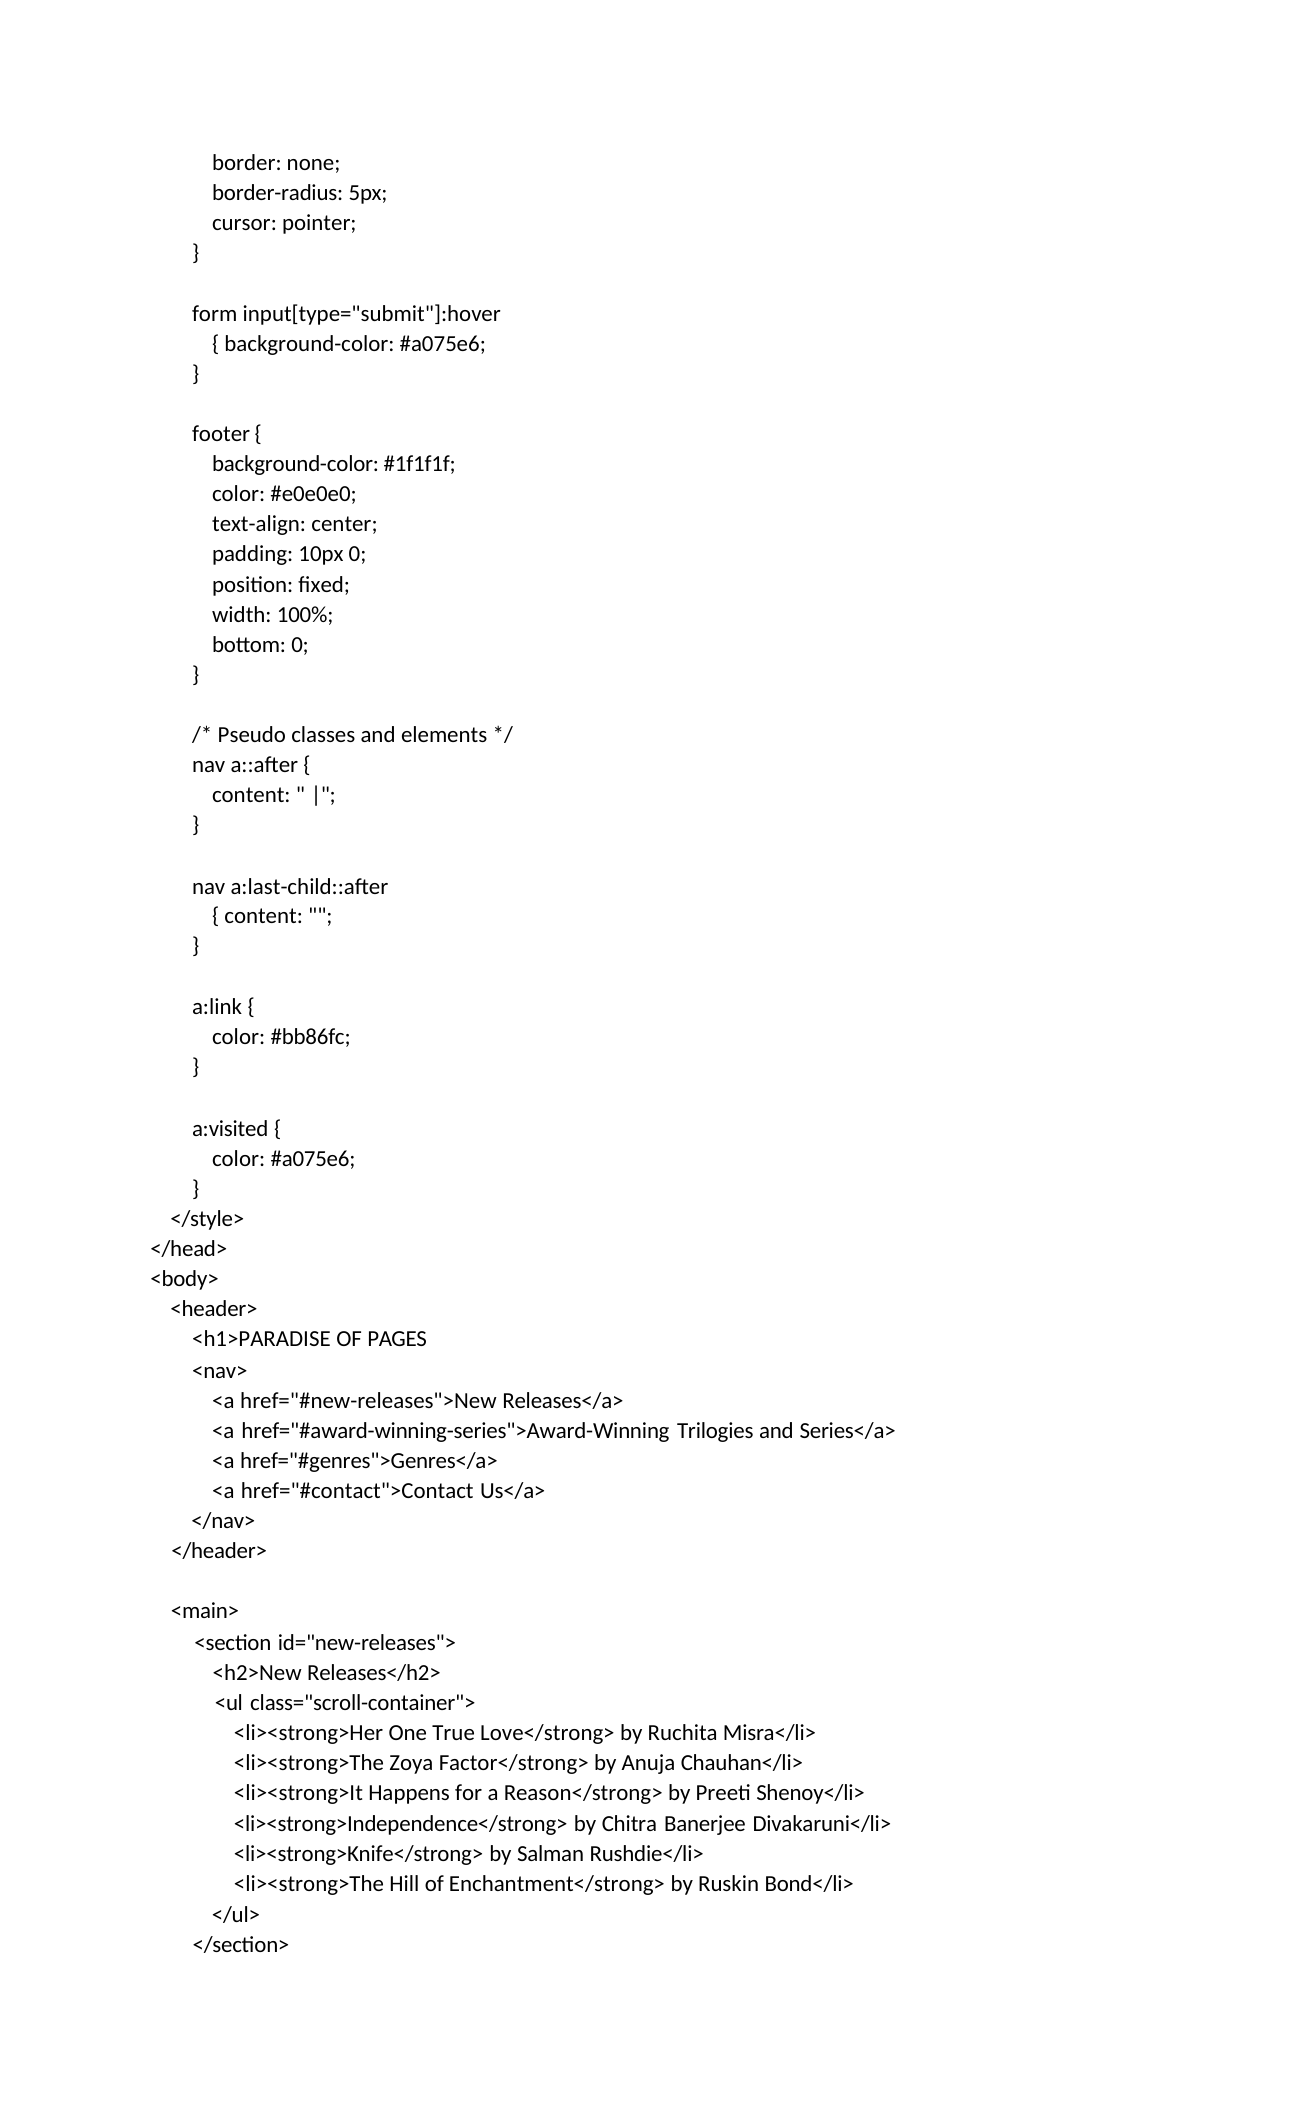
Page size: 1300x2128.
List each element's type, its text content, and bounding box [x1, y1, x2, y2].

text <a href="#genres">Genres</a> [212, 1446, 1162, 1474]
text <li><strong>Independence</strong> by Chitra Banerjee Divakaruni</li> [234, 1809, 1162, 1837]
text </head> [150, 1234, 1162, 1262]
text <ul class="scroll-container"> [139, 1688, 550, 1716]
text form input[type="submit"]:hover { background-color: #a075e6; [192, 299, 512, 357]
text nav a:last-child::after { content: ""; [192, 872, 459, 930]
text <a href="#new-releases">New Releases</a> [212, 1386, 1162, 1414]
text <li><strong>Knife</strong> by Salman Rushdie</li> [234, 1839, 1162, 1867]
text } [192, 238, 1162, 266]
text color: #bb86fc; [212, 1022, 1162, 1050]
text </style> [170, 1204, 1162, 1232]
text <li><strong>The Zoya Factor</strong> by Anuja Chauhan</li> [234, 1748, 1162, 1777]
text background-color: #1f1f1f; color: #e0e0e0; [212, 449, 459, 507]
text color: #a075e6; [212, 1144, 1162, 1172]
text width: 100%; [212, 601, 1162, 628]
text content: " |"; [212, 780, 1162, 808]
text <li><strong>It Happens for a Reason</strong> by Preeti Shenoy</li> [234, 1778, 1162, 1807]
text </ul> [139, 1901, 332, 1928]
text } [192, 359, 1162, 387]
text /* Pseudo classes and elements */ nav a::after { [192, 721, 529, 778]
text bottom: 0; [212, 630, 1162, 658]
text <section id="new-releases"> [139, 1628, 510, 1656]
text <li><strong>Her One True Love</strong> by Ruchita Misra</li> [234, 1718, 1162, 1746]
text <nav> [192, 1356, 1162, 1384]
text <a href="#award-winning-series">Award-Winning Trilogies and Series</a> [212, 1416, 1162, 1444]
text </header> [168, 1536, 270, 1564]
text <main> [139, 1596, 270, 1624]
text border: none; border-radius: 5px; cursor: pointer; [212, 148, 389, 236]
text a:link { [192, 992, 1162, 1020]
text <body> [150, 1264, 1162, 1292]
text a:visited { [192, 1114, 1162, 1142]
text } [192, 1052, 1162, 1080]
text } [192, 660, 1162, 688]
text <a href="#contact">Contact Us</a> [212, 1476, 1162, 1504]
text <header> [170, 1294, 1162, 1322]
text <h2>New Releases</h2> [143, 1658, 510, 1686]
text footer { [192, 419, 1162, 447]
text <li><strong>The Hill of Enchantment</strong> by Ruskin Bond</li> [234, 1869, 1162, 1897]
text } [192, 1174, 1162, 1202]
text text-align: center; padding: 10px 0; position: fixed; [212, 509, 379, 598]
text <h1>PARADISE OF PAGES [192, 1324, 1162, 1352]
text </nav> [139, 1506, 307, 1534]
text } [192, 932, 1162, 959]
text } [192, 810, 1162, 838]
text </section> [139, 1931, 342, 1958]
